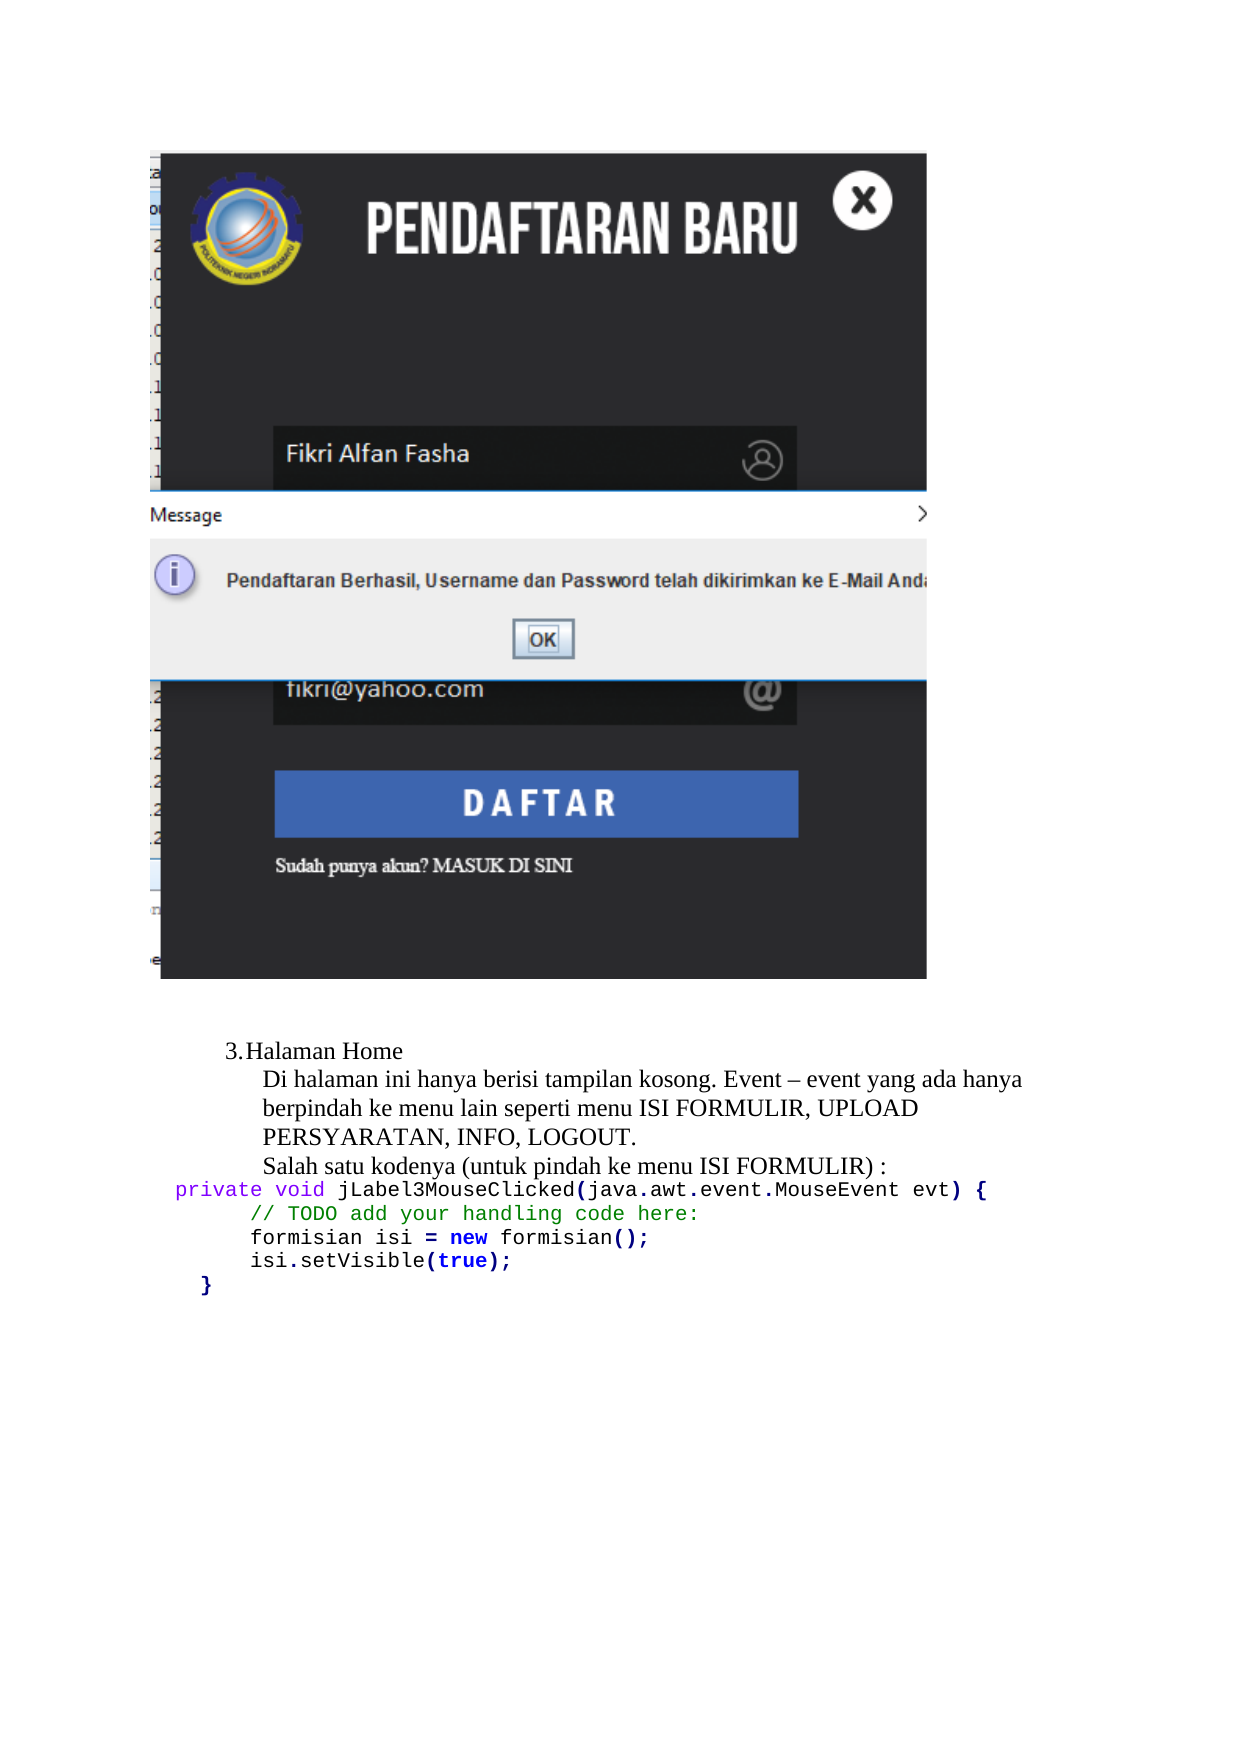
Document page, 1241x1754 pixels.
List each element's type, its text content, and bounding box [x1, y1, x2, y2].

text formisian isi = new formisian(); [150, 1227, 1090, 1250]
text // TODO add your handling code here: [150, 1203, 1090, 1227]
list Halaman Home [225, 1036, 1090, 1064]
picture [150, 150, 927, 979]
text } [150, 1274, 1090, 1298]
text private void jLabel3MouseClicked(java.awt.event.MouseEvent evt) { [150, 1179, 1090, 1203]
text isi.setVisible(true); [150, 1250, 1090, 1274]
text Salah satu kodenya (untuk pindah ke menu ISI FORMULIR) : [262, 1151, 1090, 1179]
text Di halaman ini hanya berisi tampilan kosong. Event – event yang ada hanya berpindah ke menu lain seperti menu ISI FORMULIR, UPLOAD PERSYARATAN, INFO, LOGOUT. [262, 1064, 1090, 1151]
